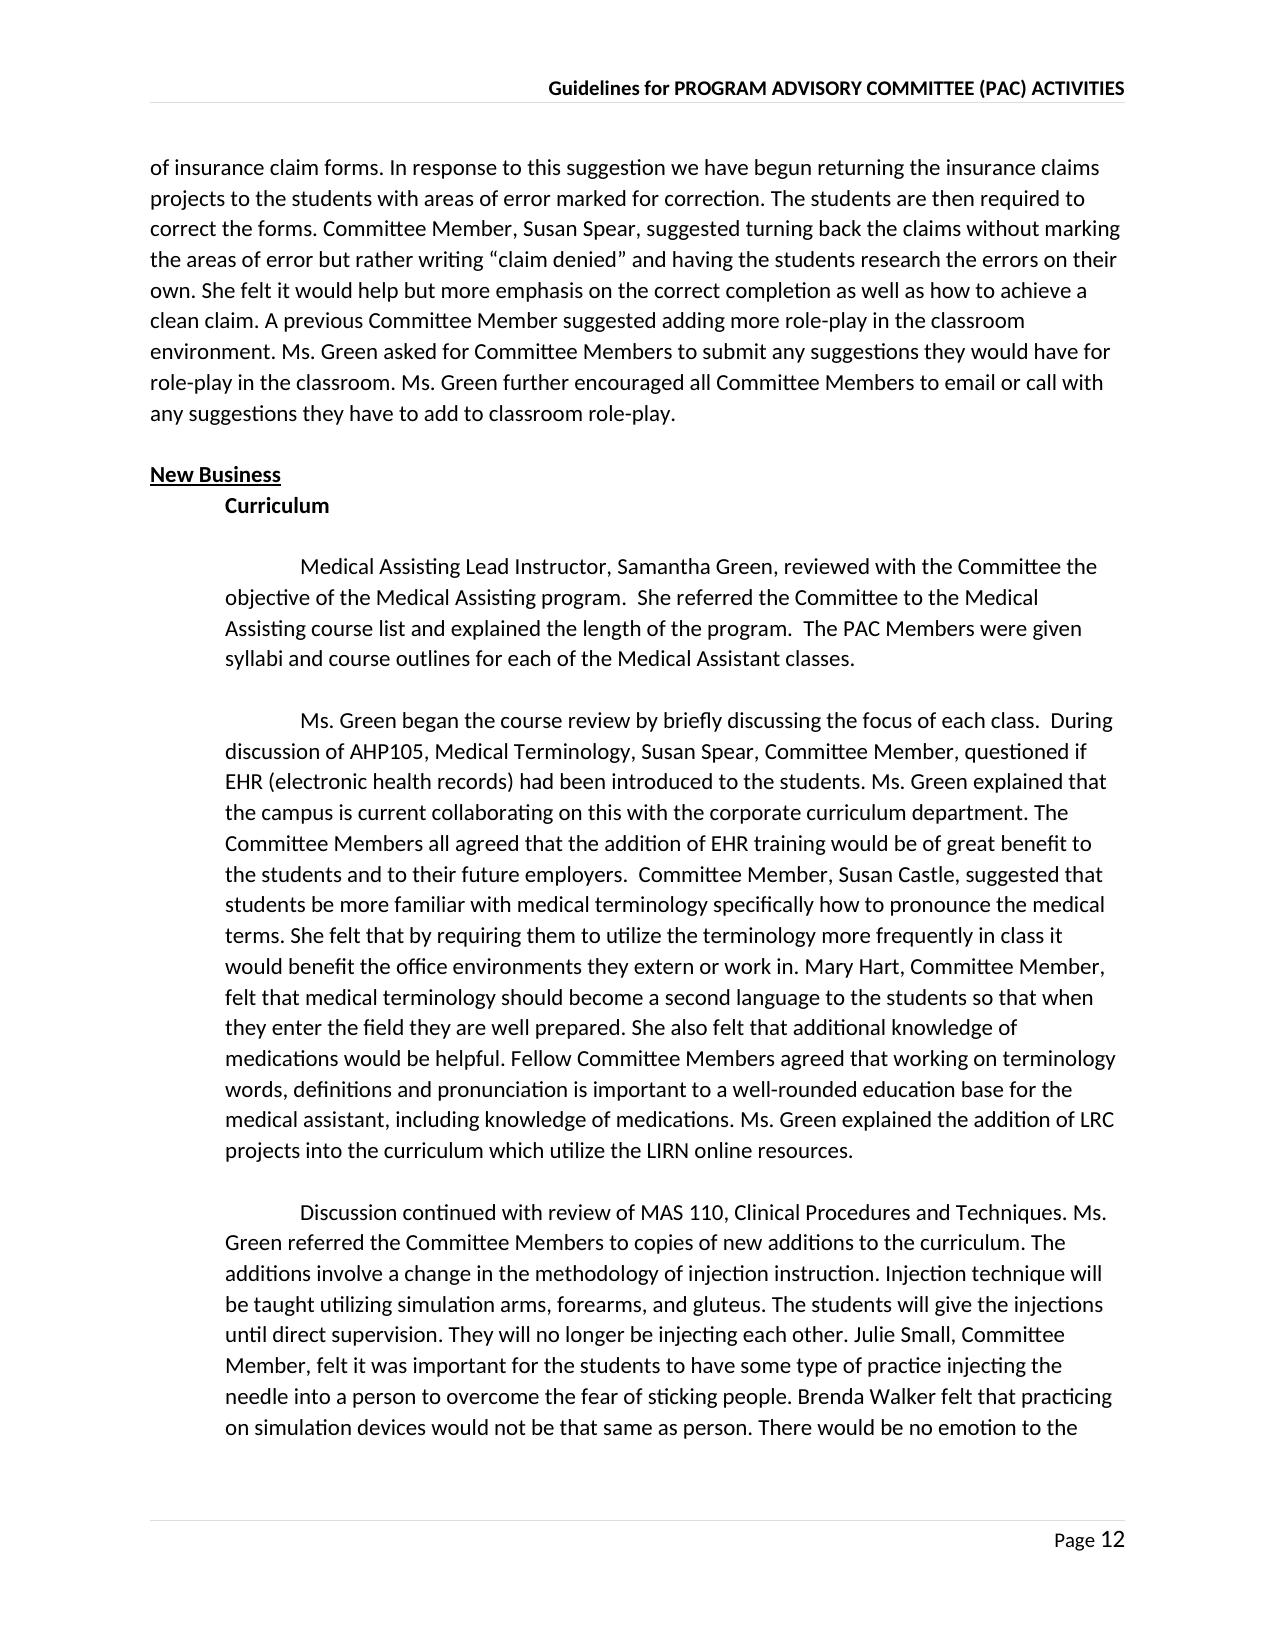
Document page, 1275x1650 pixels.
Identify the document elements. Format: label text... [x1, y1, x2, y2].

text Curriculum [150, 491, 1125, 519]
text Ms. Green began the course review by briefly discussing the focus of each class. During discussion of AHP105, Medical Terminology, Susan Spear, Committee Member, questioned if EHR (electronic health records) had been introduced to the students. Ms. Green explained that the campus is current collaborating on this with the corporate curriculum department. The Committee Members all agreed that the addition of EHR training would be of great benefit to the students and to their future employers. Committee Member, Susan Castle, suggested that students be more familiar with medical terminology specifically how to pronounce the medical terms. She felt that by requiring them to utilize the terminology more frequently in class it would benefit the office environments they extern or work in. Mary Hart, Committee Member, felt that medical terminology should become a second language to the students so that when they enter the field they are well prepared. She also felt that additional knowledge of medications would be helpful. Fellow Committee Members agreed that working on terminology words, definitions and pronunciation is important to a well-rounded education base for the medical assistant, including knowledge of medications. Ms. Green explained the addition of LRC projects into the curriculum which utilize the LIRN online resources. [225, 706, 1125, 1164]
text Medical Assisting Lead Instructor, Samantha Green, reviewed with the Committee the objective of the Medical Assisting program. She referred the Committee to the Medical Assisting course list and explained the length of the program. The PAC Members were given syllabi and course outlines for each of the Medical Assistant classes. [225, 552, 1125, 673]
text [150, 153, 1125, 427]
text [225, 1198, 1125, 1441]
text New Business [150, 460, 1125, 488]
